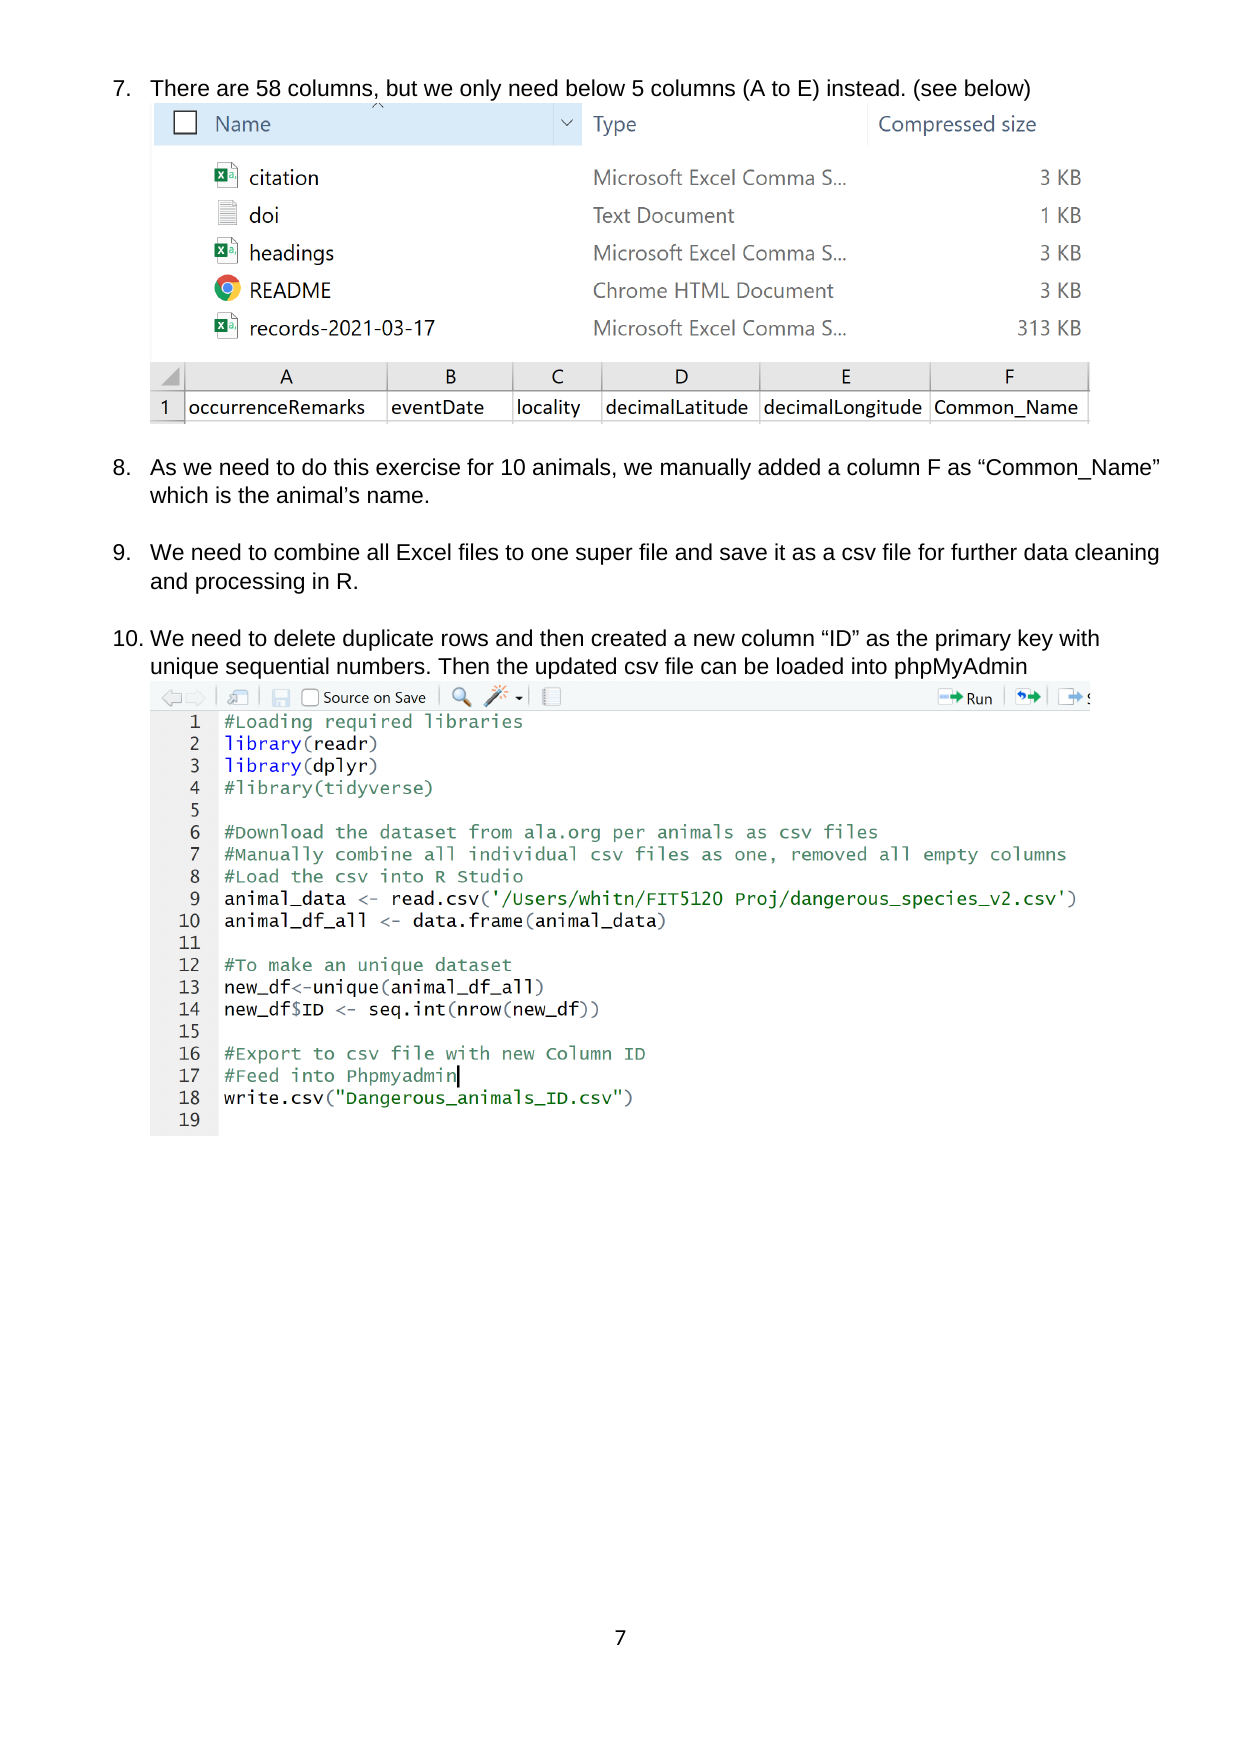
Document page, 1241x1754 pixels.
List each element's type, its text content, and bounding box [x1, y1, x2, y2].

list As we need to do this exercise for 10 animals, we manually added a column F as “Common_Name” which is the animal’s name. [112, 454, 1165, 509]
picture [150, 362, 1091, 424]
list We need to combine all Excel files to one super file and save it as a csv file for further data cleaning and processing in R. [112, 539, 1165, 594]
picture [150, 103, 1091, 361]
picture [150, 681, 1091, 1136]
